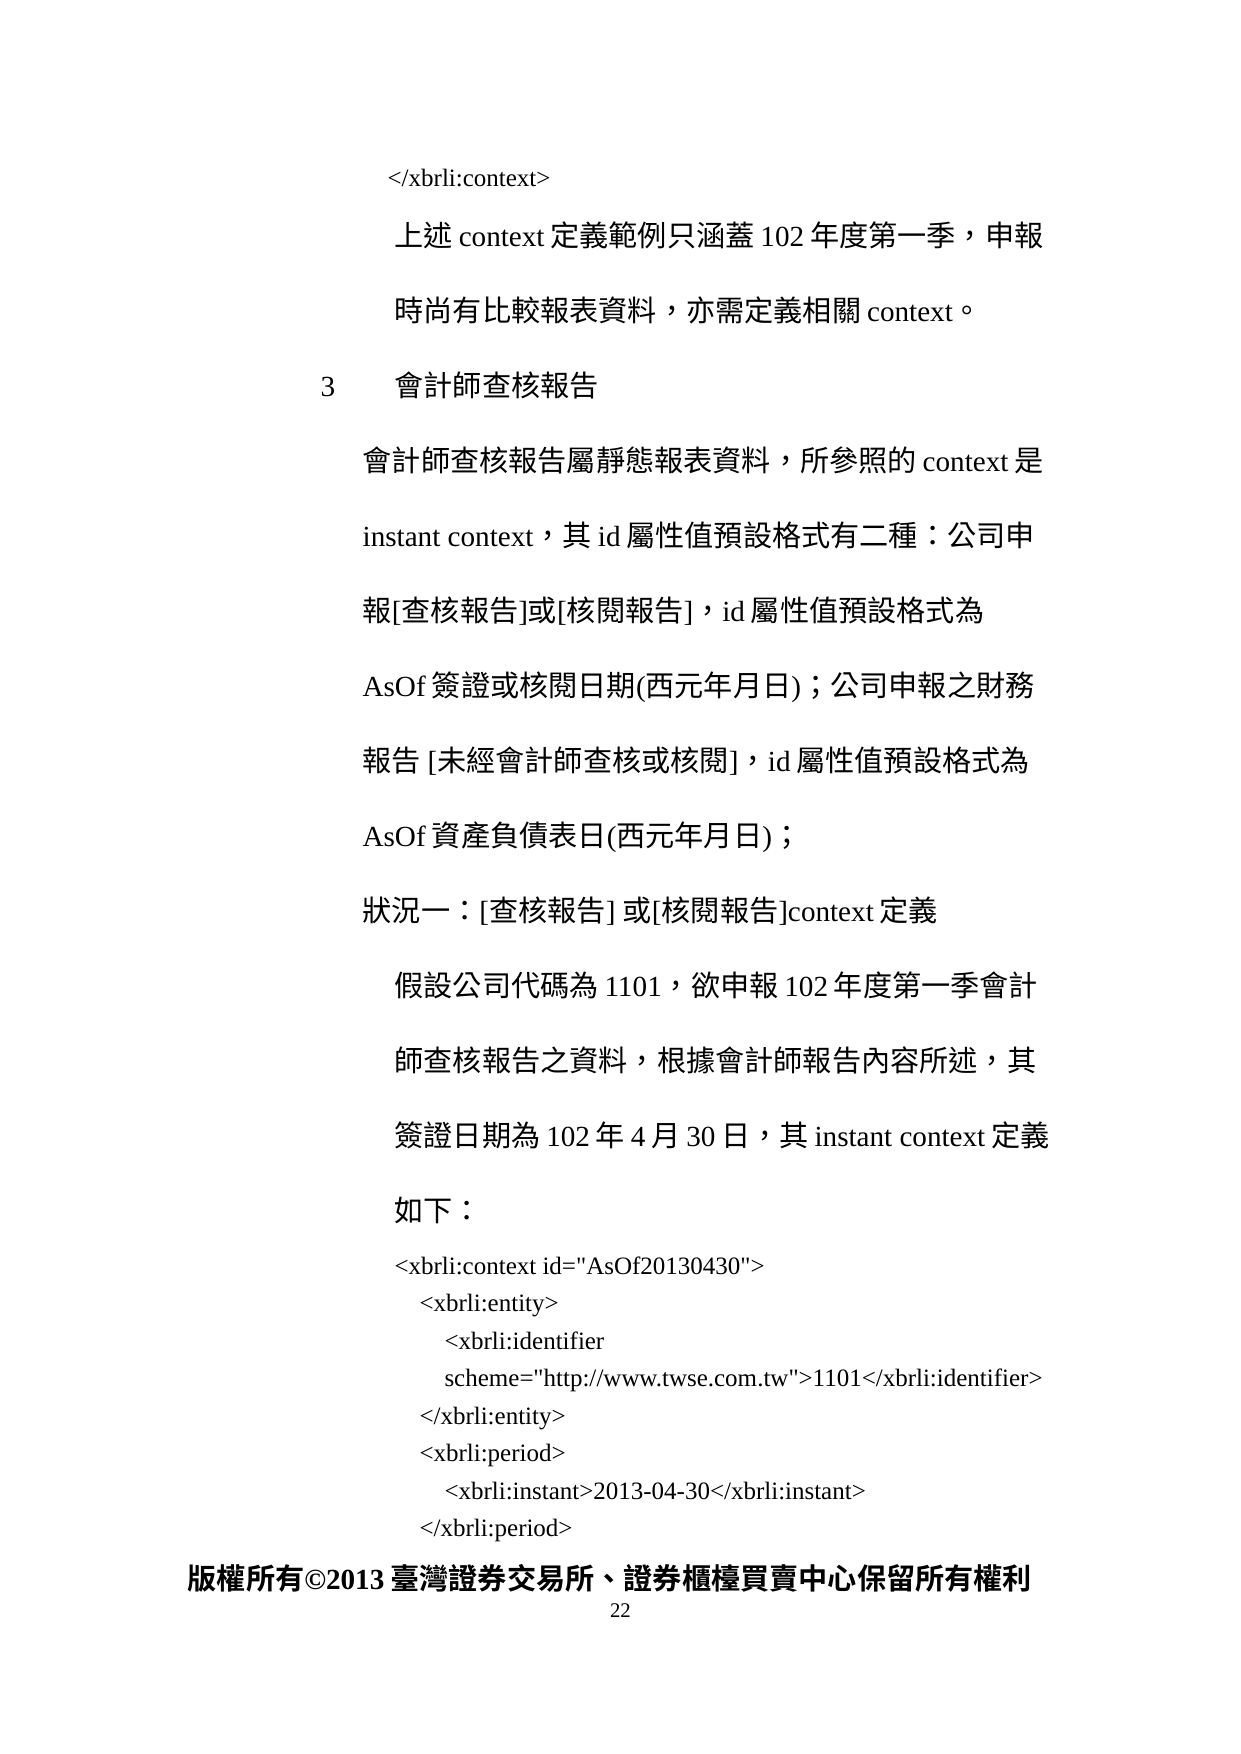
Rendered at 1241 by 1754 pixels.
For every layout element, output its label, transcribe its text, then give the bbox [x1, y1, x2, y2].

list </xbrli:context> [387, 159, 1053, 197]
list </xbrli:entity> [419, 1397, 1053, 1434]
text 狀況一：[查核報告] 或[核閱報告]context定義 [362, 872, 1053, 947]
text 會計師查核報告屬靜態報表資料，所參照的context是instant context，其id屬性值預設格式有二種：公司申報[查核報告]或[核閱報告]，id屬性值預設格式為AsOf簽證或核閱日期(西元年月日)；公司申報之財務報告 [未經會計師查核或核閱]，id屬性值預設格式為AsOf資產負債表日(西元年月日)； [362, 422, 1053, 872]
list 假設公司代碼為1101，欲申報102年度第一季會計師查核報告之資料，根據會計師報告內容所述，其簽證日期為102年4月30日，其instant context定義如下： [394, 947, 1053, 1247]
list <xbrli:instant>2013-04-30</xbrli:instant> [444, 1472, 1053, 1509]
list 上述context定義範例只涵蓋102年度第一季，申報時尚有比較報表資料，亦需定義相關context。 [394, 197, 1053, 347]
list <xbrli:period> [419, 1434, 1053, 1472]
list <xbrli:identifier scheme="http://www.twse.com.tw">1101</xbrli:identifier> [444, 1322, 1053, 1397]
list <xbrli:entity> [419, 1284, 1053, 1322]
list <xbrli:context id="AsOf20130430"> [394, 1247, 1053, 1284]
list </xbrli:period> [419, 1509, 1053, 1547]
list 會計師查核報告 [320, 347, 1053, 422]
